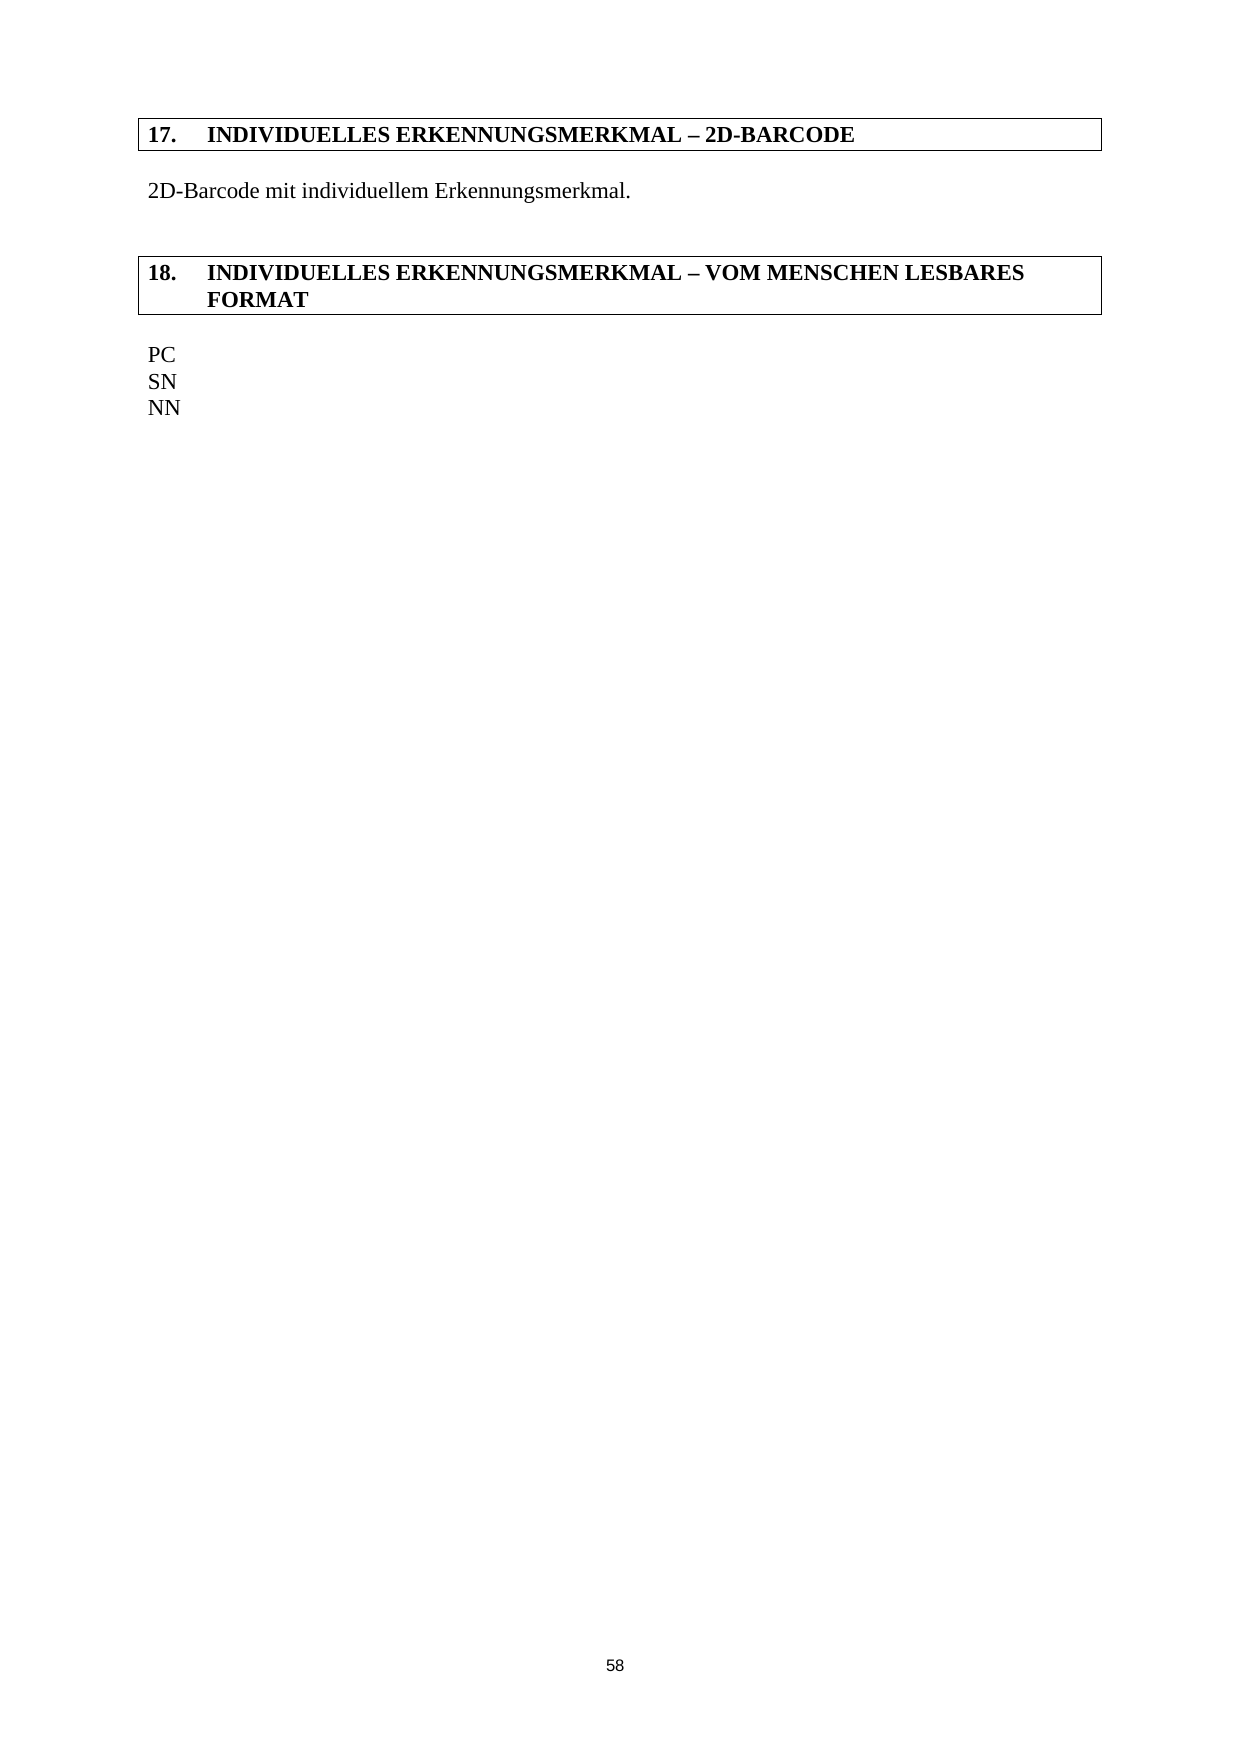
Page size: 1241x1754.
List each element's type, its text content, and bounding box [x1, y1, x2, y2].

text PC [148, 341, 1092, 368]
text 2D-Barcode mit individuellem Erkennungsmerkmal. [148, 177, 1092, 203]
text SN [148, 368, 1092, 394]
text 18. INDIVIDUELLES ERKENNUNGSMERKMAL – VOM MENSCHEN LESBARES FORMAT [139, 257, 1101, 314]
text NN [148, 394, 1092, 421]
text 17. INDIVIDUELLES ERKENNUNGSMERKMAL – 2D-BARCODE [139, 119, 1101, 150]
